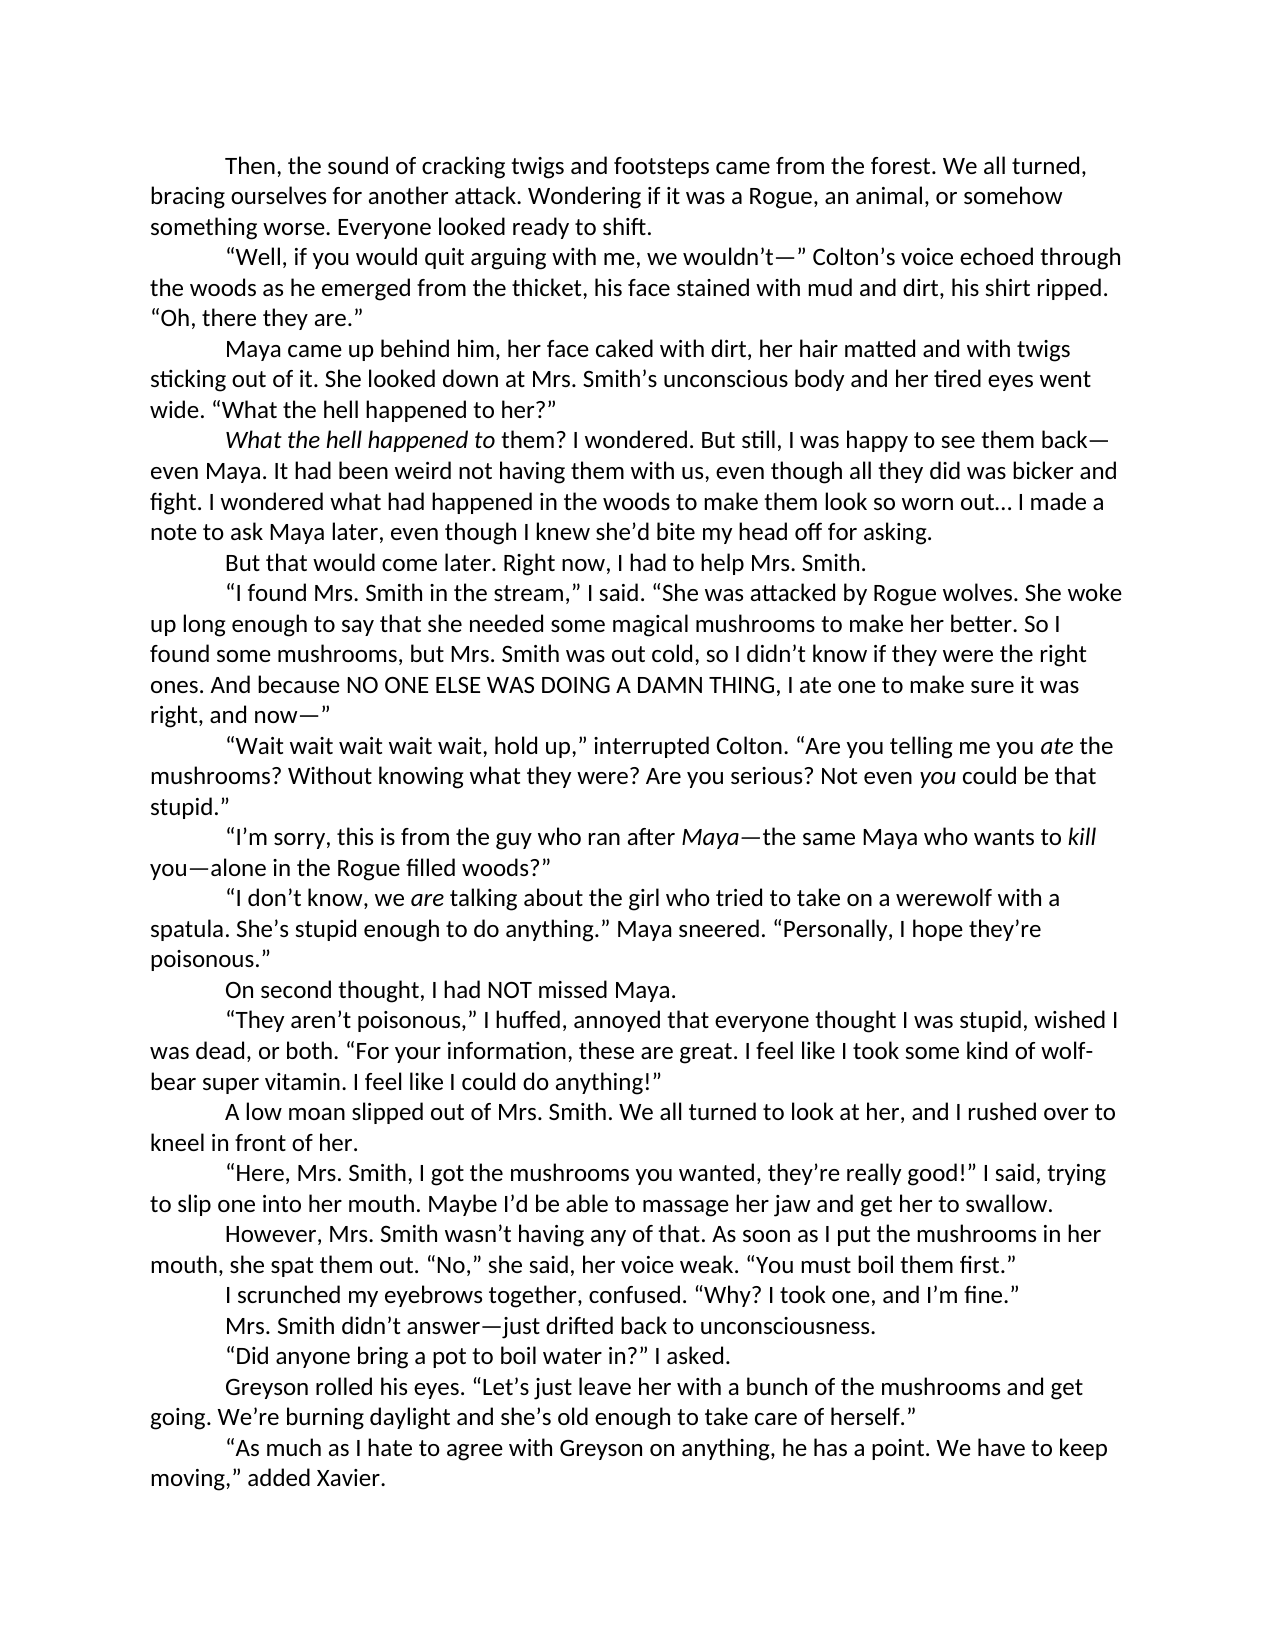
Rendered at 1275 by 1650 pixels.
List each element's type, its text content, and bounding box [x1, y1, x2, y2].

text Greyson rolled his eyes. “Let’s just leave her with a bunch of the mushrooms and get going. We’re burning daylight and she’s old enough to take care of herself.” [150, 1371, 1125, 1432]
text “They aren’t poisonous,” I huffed, annoyed that everyone thought I was stupid, wished I was dead, or both. “For your information, these are great. I feel like I took some kind of wolf-bear super vitamin. I feel like I could do anything!” [150, 1004, 1125, 1096]
text On second thought, I had NOT missed Maya. [150, 974, 1125, 1004]
text “I found Mrs. Smith in the stream,” I said. “She was attacked by Rogue wolves. She woke up long enough to say that she needed some magical mushrooms to make her better. So I found some mushrooms, but Mrs. Smith was out cold, so I didn’t know if they were the right ones. And because NO ONE ELSE WAS DOING A DAMN THING, I ate one to make sure it was right, and now—” [150, 577, 1125, 730]
text A low moan slipped out of Mrs. Smith. We all turned to look at her, and I rushed over to kneel in front of her. [150, 1096, 1125, 1157]
text “Wait wait wait wait wait, hold up,” interrupted Colton. “Are you telling me you ate the mushrooms? Without knowing what they were? Are you serious? Not even you could be that stupid.” [150, 730, 1125, 821]
text “I don’t know, we are talking about the girl who tried to take on a werewolf with a spatula. She’s stupid enough to do anything.” Maya sneered. “Personally, I hope they’re poisonous.” [150, 882, 1125, 974]
text What the hell happened to them? I wondered. But still, I was happy to see them back—even Maya. It had been weird not having them with us, even though all they did was bicker and fight. I wondered what had happened in the woods to make them look so worn out… I made a note to ask Maya later, even though I knew she’d bite my head off for asking. [150, 425, 1125, 547]
text I scrunched my eyebrows together, confused. “Why? I took one, and I’m fine.” [150, 1279, 1125, 1310]
text Then, the sound of cracking twigs and footsteps came from the forest. We all turned, bracing ourselves for another attack. Wondering if it was a Rogue, an animal, or somehow something worse. Everyone looked ready to shift. [150, 150, 1125, 242]
text Maya came up behind him, her face caked with dirt, her hair matted and with twigs sticking out of it. She looked down at Mrs. Smith’s unconscious body and her tired eyes went wide. “What the hell happened to her?” [150, 333, 1125, 425]
text “Did anyone bring a pot to boil water in?” I asked. [150, 1340, 1125, 1371]
text “As much as I hate to agree with Greyson on anything, he has a point. We have to keep moving,” added Xavier. [150, 1432, 1125, 1493]
text Mrs. Smith didn’t answer—just drifted back to unconsciousness. [150, 1310, 1125, 1340]
text “Well, if you would quit arguing with me, we wouldn’t—” Colton’s voice echoed through the woods as he emerged from the thicket, his face stained with mud and dirt, his shirt ripped. “Oh, there they are.” [150, 242, 1125, 333]
text “I’m sorry, this is from the guy who ran after Maya—the same Maya who wants to kill you—alone in the Rogue filled woods?” [150, 821, 1125, 882]
text However, Mrs. Smith wasn’t having any of that. As soon as I put the mushrooms in her mouth, she spat them out. “No,” she said, her voice weak. “You must boil them first.” [150, 1218, 1125, 1279]
text But that would come later. Right now, I had to help Mrs. Smith. [150, 547, 1125, 577]
text “Here, Mrs. Smith, I got the mushrooms you wanted, they’re really good!” I said, trying to slip one into her mouth. Maybe I’d be able to massage her jaw and get her to swallow. [150, 1157, 1125, 1218]
